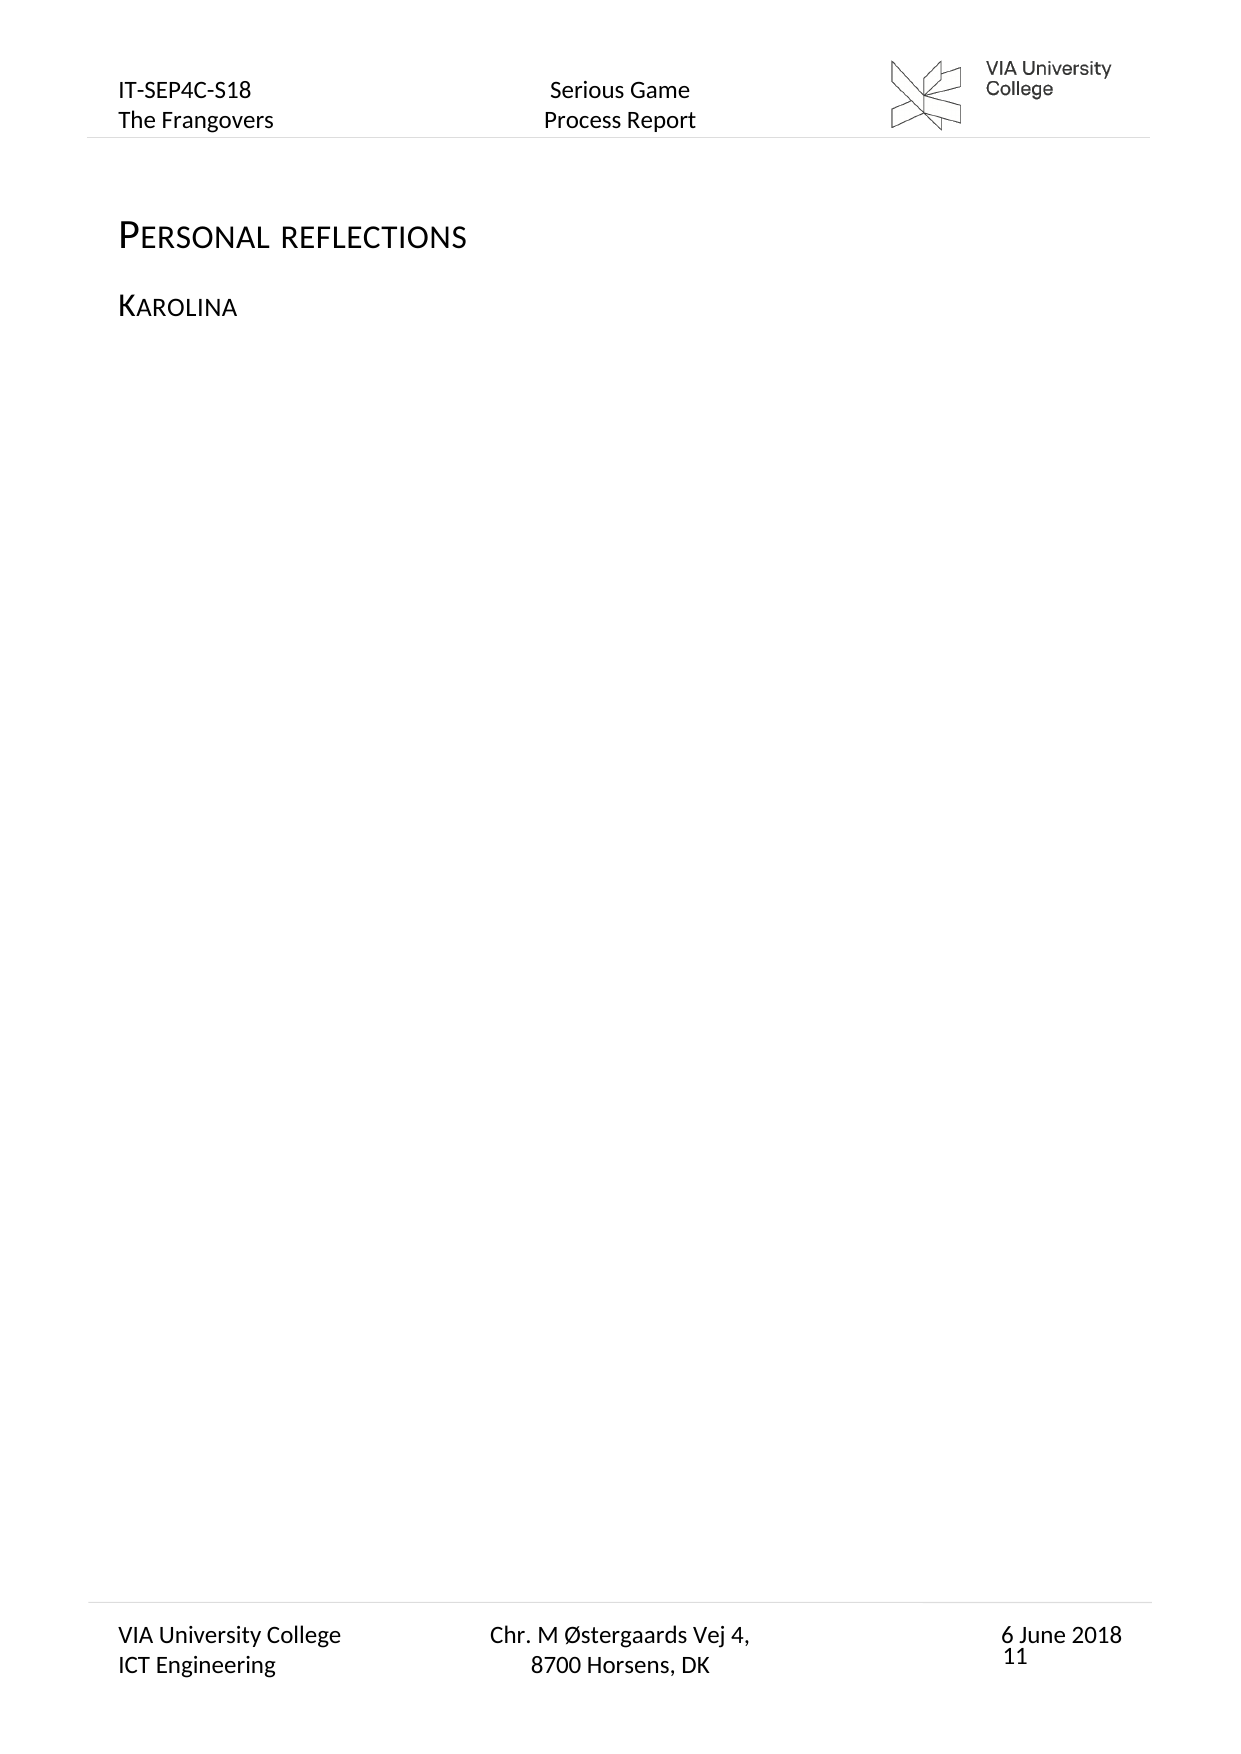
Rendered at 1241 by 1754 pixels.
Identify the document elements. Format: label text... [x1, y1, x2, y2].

picture [889, 60, 1112, 132]
subtitle Karolina [118, 284, 1122, 325]
subtitle Personal reflections [118, 208, 1122, 259]
